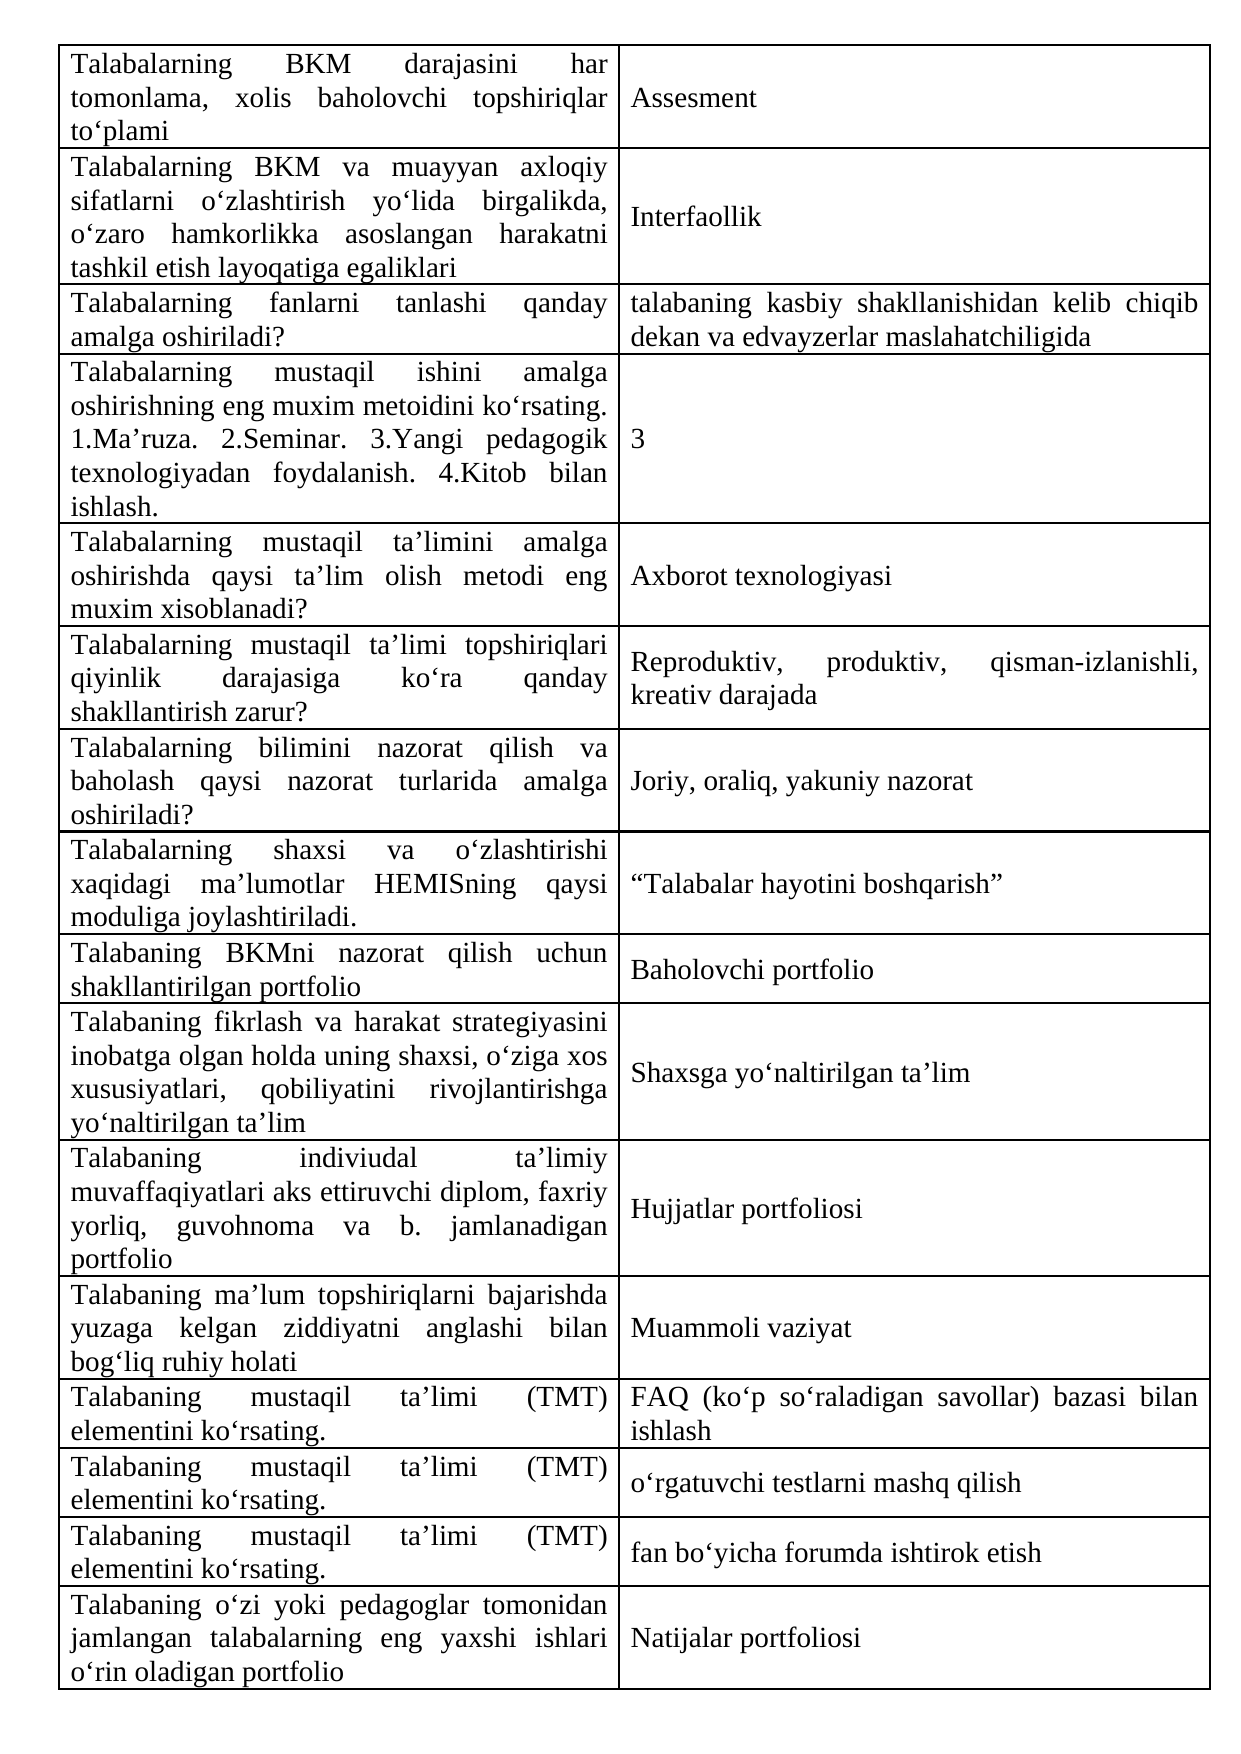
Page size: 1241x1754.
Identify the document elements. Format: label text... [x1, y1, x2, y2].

table_cell Talabalarning BKM darajasini har tomonlama, xolis baholovchi topshiriqlar to‘plami [60, 46, 618, 147]
table_cell Joriy, oraliq, yakuniy nazorat [620, 730, 1209, 830]
table_cell Talabaning BKMni nazorat qilish uchun shakllantirilgan portfolio [60, 935, 618, 1002]
table_cell Talabalarning shaxsi va o‘zlashtirishi xaqidagi ma’lumotlar HEMISning qaysi moduliga joylashtiriladi. [60, 833, 618, 933]
table_cell Talabaning mustaqil ta’limi (TMT) elementini ko‘rsating. [60, 1449, 618, 1516]
table_cell Talabalarning bilimini nazorat qilish va baholash qaysi nazorat turlarida amalga oshiriladi? [60, 730, 618, 830]
table_cell “Talabalar hayotini boshqarish” [620, 833, 1209, 933]
table_cell Talabaning mustaqil ta’limi (TMT) elementini ko‘rsating. [60, 1518, 618, 1585]
table_cell fan bo‘yicha forumda ishtirok etish [620, 1518, 1209, 1585]
table_cell Talabalarning fanlarni tanlashi qanday amalga oshiriladi? [60, 285, 618, 352]
table_cell Reproduktiv, produktiv, qisman-izlanishli, kreativ darajada [620, 627, 1209, 728]
table_cell Talabaning indiviudal ta’limiy muvaffaqiyatlari aks ettiruvchi diplom, faxriy yorliq, guvohnoma va b. jamlanadigan portfolio [60, 1141, 618, 1275]
table_cell Muammoli vaziyat [620, 1277, 1209, 1377]
table_cell talabaning kasbiy shakllanishidan kelib chiqib dekan va edvayzerlar maslahatchiligida [620, 285, 1209, 352]
table_cell Talabaning fikrlash va harakat strategiyasini inobatga olgan holda uning shaxsi, o‘ziga xos xususiyatlari, qobiliyatini rivojlantirishga yo‘naltirilgan ta’lim [60, 1004, 618, 1138]
table_cell Hujjatlar portfoliosi [620, 1141, 1209, 1275]
table_cell FAQ (ko‘p so‘raladigan savollar) bazasi bilan ishlash [620, 1380, 1209, 1447]
table_cell Axborot texnologiyasi [620, 524, 1209, 625]
table_cell Talabaning ma’lum topshiriqlarni bajarishda yuzaga kelgan ziddiyatni anglashi bilan bog‘liq ruhiy holati [60, 1277, 618, 1377]
table_cell 3 [620, 355, 1209, 522]
table_cell Shaxsga yo‘naltirilgan ta’lim [620, 1004, 1209, 1138]
table_cell Assesment [620, 46, 1209, 147]
table_cell Talabaning mustaqil ta’limi (TMT) elementini ko‘rsating. [60, 1380, 618, 1447]
table_cell o‘rgatuvchi testlarni mashq qilish [620, 1449, 1209, 1516]
table_cell Talabalarning mustaqil ishini amalga oshirishning eng muxim metoidini ko‘rsating. 1.Ma’ruza. 2.Seminar. 3.Yangi pedagogik texnologiyadan foydalanish. 4.Kitob bilan ishlash. [60, 355, 618, 522]
table_cell Talabalarning BKM va muayyan axloqiy sifatlarni o‘zlashtirish yo‘lida birgalikda, o‘zaro hamkorlikka asoslangan harakatni tashkil etish layoqatiga egaliklari [60, 149, 618, 283]
table_cell Talabalarning mustaqil ta’limini amalga oshirishda qaysi ta’lim olish metodi eng muxim xisoblanadi? [60, 524, 618, 625]
table_cell Talabaning o‘zi yoki pedagoglar tomonidan jamlangan talabalarning eng yaxshi ishlari o‘rin oladigan portfolio [60, 1587, 618, 1688]
table_cell Baholovchi portfolio [620, 935, 1209, 1002]
table_cell Talabalarning mustaqil ta’limi topshiriqlari qiyinlik darajasiga ko‘ra qanday shakllantirish zarur? [60, 627, 618, 728]
table_cell Interfaollik [620, 149, 1209, 283]
table_cell Natijalar portfoliosi [620, 1587, 1209, 1688]
